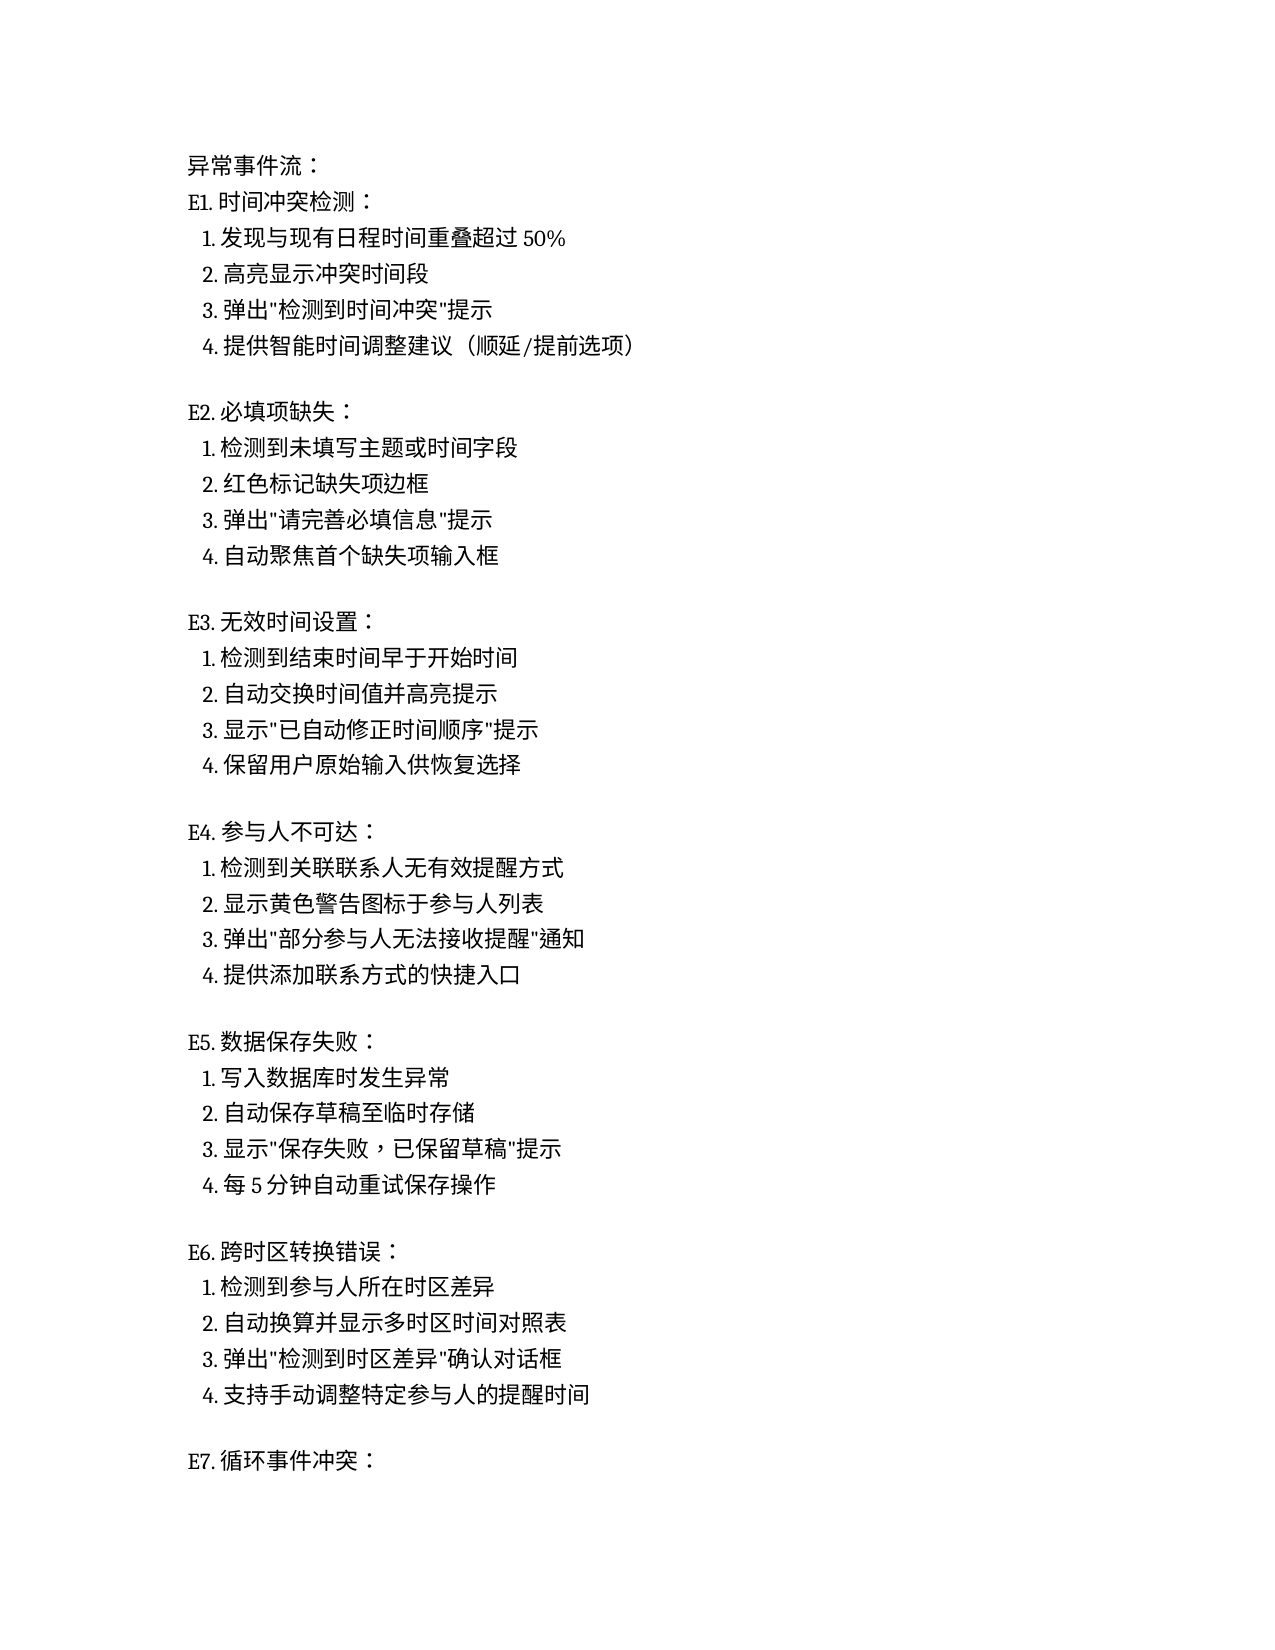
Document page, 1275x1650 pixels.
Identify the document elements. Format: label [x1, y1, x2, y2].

text [187, 150, 1087, 1477]
